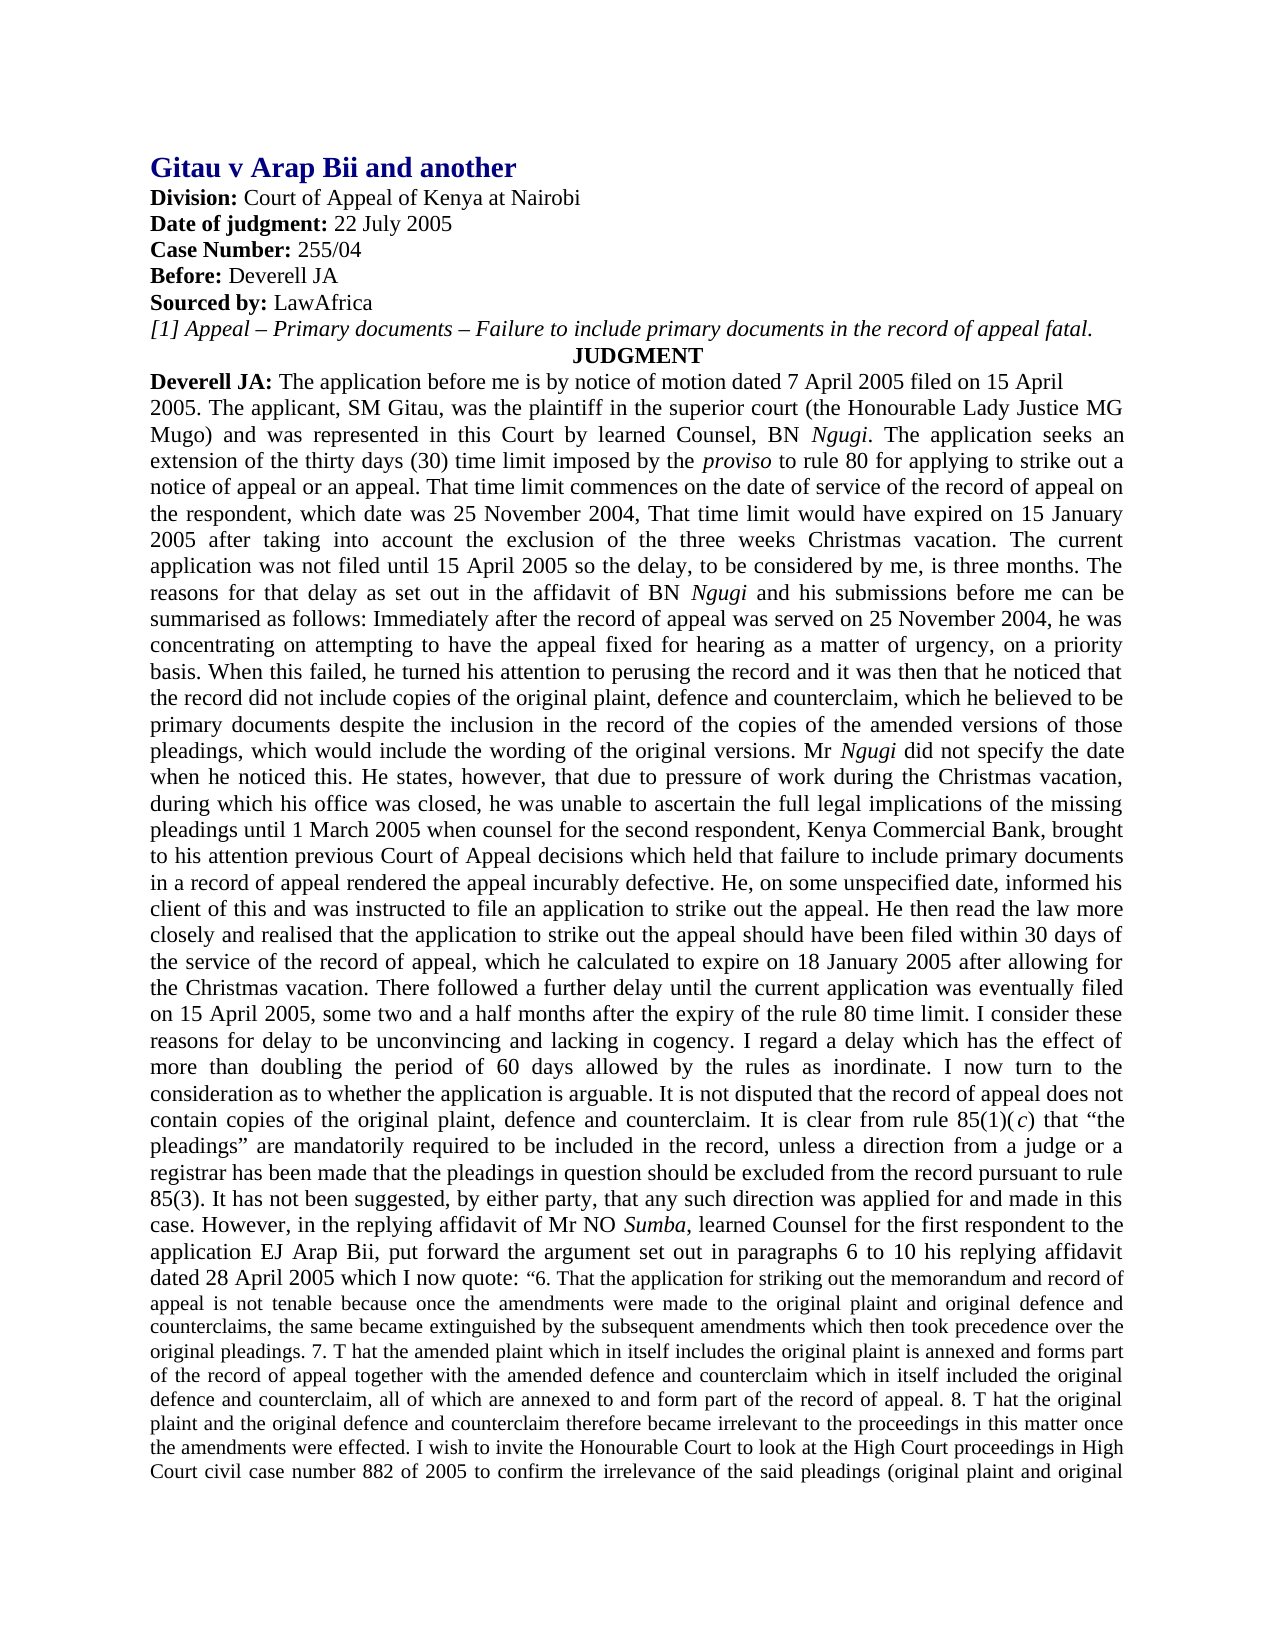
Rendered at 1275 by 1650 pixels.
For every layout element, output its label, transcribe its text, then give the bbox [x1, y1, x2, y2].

text Division: Court of Appeal of Kenya at Nairobi [150, 183, 1125, 210]
text Gitau v Arap Bii and another [150, 150, 1125, 183]
text Before: Deverell JA [150, 263, 1125, 289]
text Date of judgment: 22 July 2005 [150, 210, 1125, 236]
text [1] Appeal – Primary documents – Failure to include primary documents in the record of appeal fatal. [150, 315, 1125, 342]
text Deverell JA: The application before me is by notice of motion dated 7 April 2005 filed on 15 April [150, 368, 1125, 394]
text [150, 394, 1125, 1483]
text JUDGMENT [150, 342, 1125, 368]
text Sourced by: LawAfrica [150, 289, 1125, 315]
text Case Number: 255/04 [150, 236, 1125, 263]
